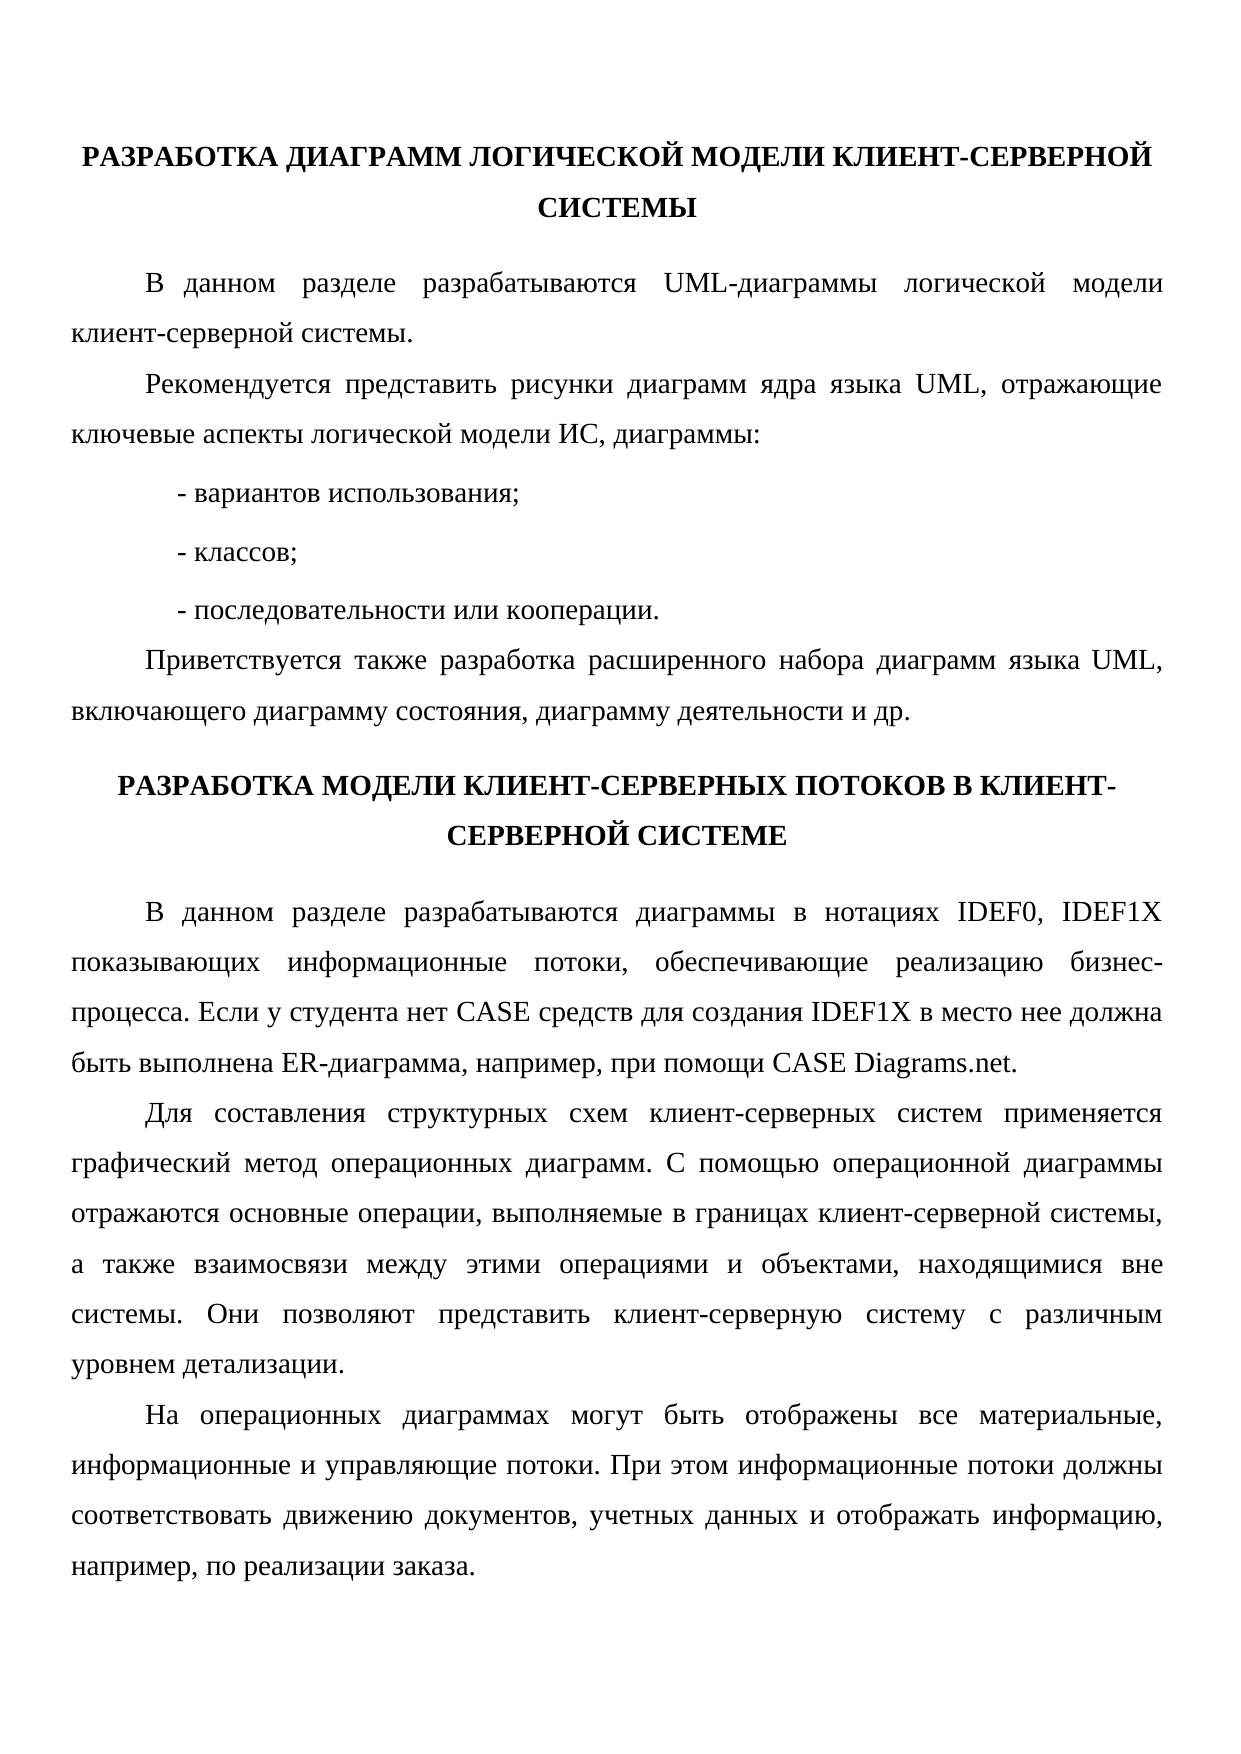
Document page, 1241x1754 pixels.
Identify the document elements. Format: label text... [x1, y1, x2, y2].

subtitle РАЗРАБОТКА ДИАГРАММ ЛОГИЧЕСКОЙ МОДЕЛИ КЛИЕНТ-СЕРВЕРНОЙ СИСТЕМЫ [71, 139, 1163, 223]
list классов; [177, 534, 1163, 567]
text Приветствуется также разработка расширенного набора диаграмм языка UML, включающего диаграмму состояния, диаграмму деятельности и др. [71, 642, 1163, 726]
text В данном разделе разрабатываются диаграммы в нотациях IDEF0, IDEF1Х показывающих информационные потоки, обеспечивающие реализацию бизнес- процесса. Если у студента нет CASE средств для создания IDEF1Х в место нее должна быть выполнена ER-диаграмма, например, при помощи CASE Diagrams.net. [71, 894, 1163, 1078]
text В данном разделе разрабатываются UML-диаграммы логической модели клиент-серверной системы. [71, 265, 1163, 349]
list последовательности или кооперации. [177, 592, 1163, 626]
text На операционных диаграммах могут быть отображены все материальные, информационные и управляющие потоки. При этом информационные потоки должны соответствовать движению документов, учетных данных и отображать информацию, например, по реализации заказа. [71, 1397, 1163, 1581]
text Для составления структурных схем клиент-серверных систем применяется графический метод операционных диаграмм. С помощью операционной диаграммы отражаются основные операции, выполняемые в границах клиент-серверной системы, а также взаимосвязи между этими операциями и объектами, находящимися вне системы. Они позволяют представить клиент-серверную систему с различным уровнем детализации. [71, 1095, 1163, 1380]
text Рекомендуется представить рисунки диаграмм ядра языка UML, отражающие ключевые аспекты логической модели ИС, диаграммы: [71, 366, 1163, 450]
list вариантов использования; [177, 475, 1163, 508]
subtitle РАЗРАБОТКА МОДЕЛИ КЛИЕНТ-СЕРВЕРНЫХ ПОТОКОВ В КЛИЕНТ-СЕРВЕРНОЙ СИСТЕМЕ [71, 768, 1163, 852]
